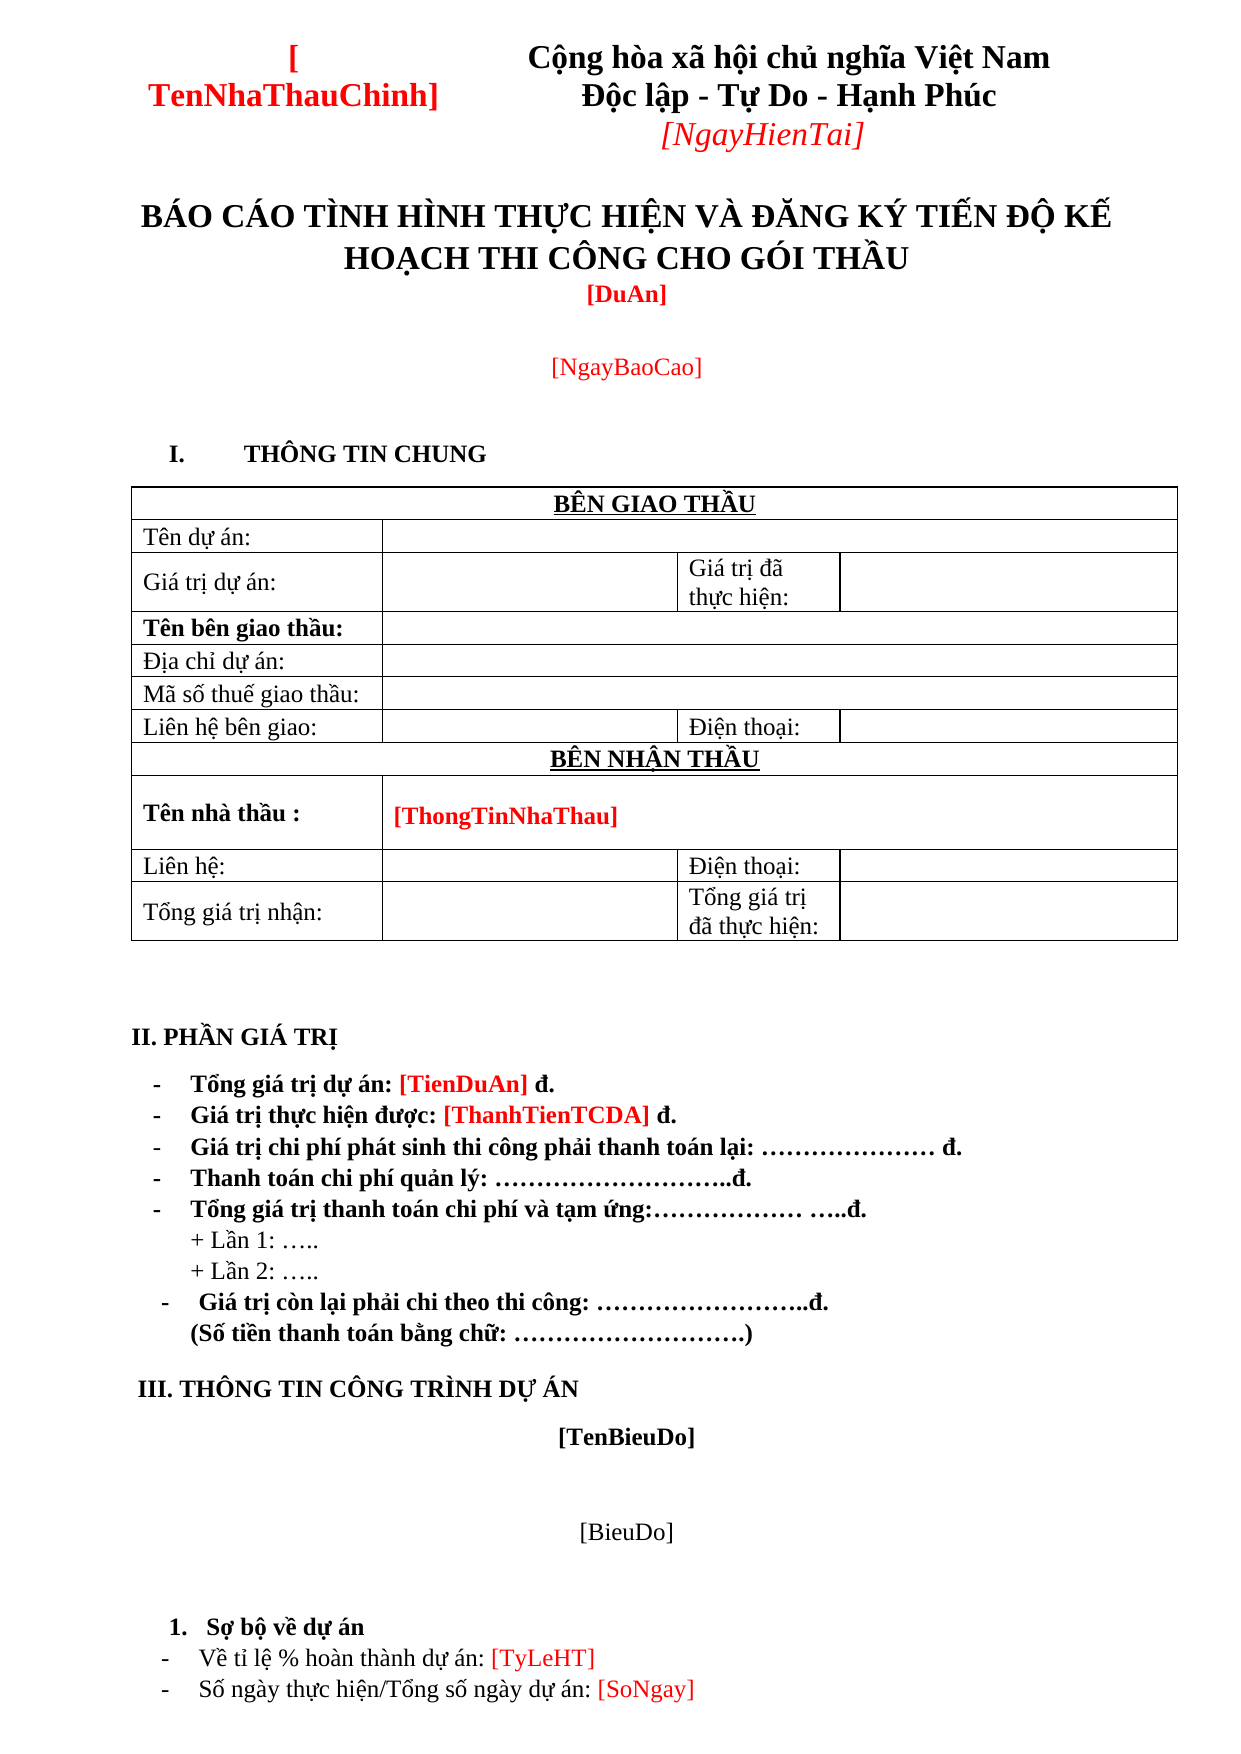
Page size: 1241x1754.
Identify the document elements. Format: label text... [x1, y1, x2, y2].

list Về tỉ lệ % hoàn thành dự án: [TyLeHT] [161, 1643, 1122, 1672]
list Giá trị thực hiện được: [ThanhTienTCDA] đ. [153, 1101, 1122, 1129]
list + Lần 1: ….. [190, 1225, 1122, 1253]
table_cell Mã số thuế giao thầu: [132, 677, 382, 709]
table_cell [383, 553, 677, 611]
table_cell [383, 882, 677, 940]
list Số ngày thực hiện/Tổng số ngày dự án: [SoNgay] [161, 1674, 1122, 1703]
table_cell [841, 553, 1177, 611]
text BÁO CÁO TÌNH HÌNH THỰC HIỆN VÀ ĐĂNG KÝ TIẾN ĐỘ KẾ HOẠCH THI CÔNG CHO GÓI THẦU [131, 197, 1122, 276]
list (Số tiền thanh toán bằng chữ: ……………………….) [190, 1318, 1122, 1347]
table_cell Tổng giá trị đã thực hiện: [678, 882, 839, 940]
table_cell Điện thoại: [678, 710, 839, 742]
list + Lần 2: ….. [190, 1256, 1122, 1284]
table_cell [383, 850, 677, 881]
table_cell [383, 710, 677, 742]
table_header Cộng hòa xã hội chủ nghĩa Việt Nam Độc lập - Tự Do - Hạnh Phúc [456, 37, 1122, 114]
text [DuAn] [131, 279, 1122, 308]
table_cell Giá trị dự án: [132, 553, 382, 611]
table_cell [ThongTinNhaThau] [383, 776, 1177, 848]
list Sợ bộ về dự án [169, 1612, 1122, 1641]
text III. THÔNG TIN CÔNG TRÌNH DỰ ÁN [131, 1374, 1122, 1403]
table_cell BÊN NHẬN THẦU [132, 743, 1177, 775]
table_cell [383, 520, 1177, 552]
list Giá trị chi phí phát sinh thi công phải thanh toán lại: ………………… đ. [153, 1132, 1122, 1160]
text [NgayBaoCao] [131, 352, 1122, 380]
text [BieuDo] [131, 1517, 1122, 1546]
table_cell [841, 850, 1177, 881]
table_cell Tên nhà thầu : [132, 776, 382, 848]
table_cell Tên bên giao thầu: [132, 612, 382, 643]
table_cell Tổng giá trị nhận: [132, 882, 382, 940]
table_cell Liên hệ: [132, 850, 382, 881]
table_header [TenNhaThauChinh] [131, 37, 456, 114]
table_cell Địa chỉ dự án: [132, 645, 382, 676]
table_cell Giá trị đã thực hiện: [678, 553, 839, 611]
table_cell Điện thoại: [678, 850, 839, 881]
list Tổng giá trị dự án: [TienDuAn] đ. [153, 1069, 1122, 1098]
text [NgayHienTai] [131, 114, 1122, 152]
table_cell [841, 882, 1177, 940]
list THÔNG TIN CHUNG [169, 439, 1122, 467]
table_header BÊN GIAO THẦU [132, 488, 1177, 519]
table_cell [841, 710, 1177, 742]
list Giá trị còn lại phải chi theo thi công: ……………………..đ. [161, 1287, 1122, 1316]
list Thanh toán chi phí quản lý: ………………………..đ. [153, 1163, 1122, 1191]
table_cell Liên hệ bên giao: [132, 710, 382, 742]
table_cell Tên dự án: [132, 520, 382, 552]
table_cell [383, 677, 1177, 709]
text II. PHẦN GIÁ TRỊ [131, 1022, 1122, 1051]
list Tổng giá trị thanh toán chi phí và tạm ứng:……………… …..đ. [153, 1194, 1122, 1222]
text [TenBieuDo] [131, 1422, 1122, 1450]
table_cell [383, 612, 1177, 643]
table_cell [383, 645, 1177, 676]
